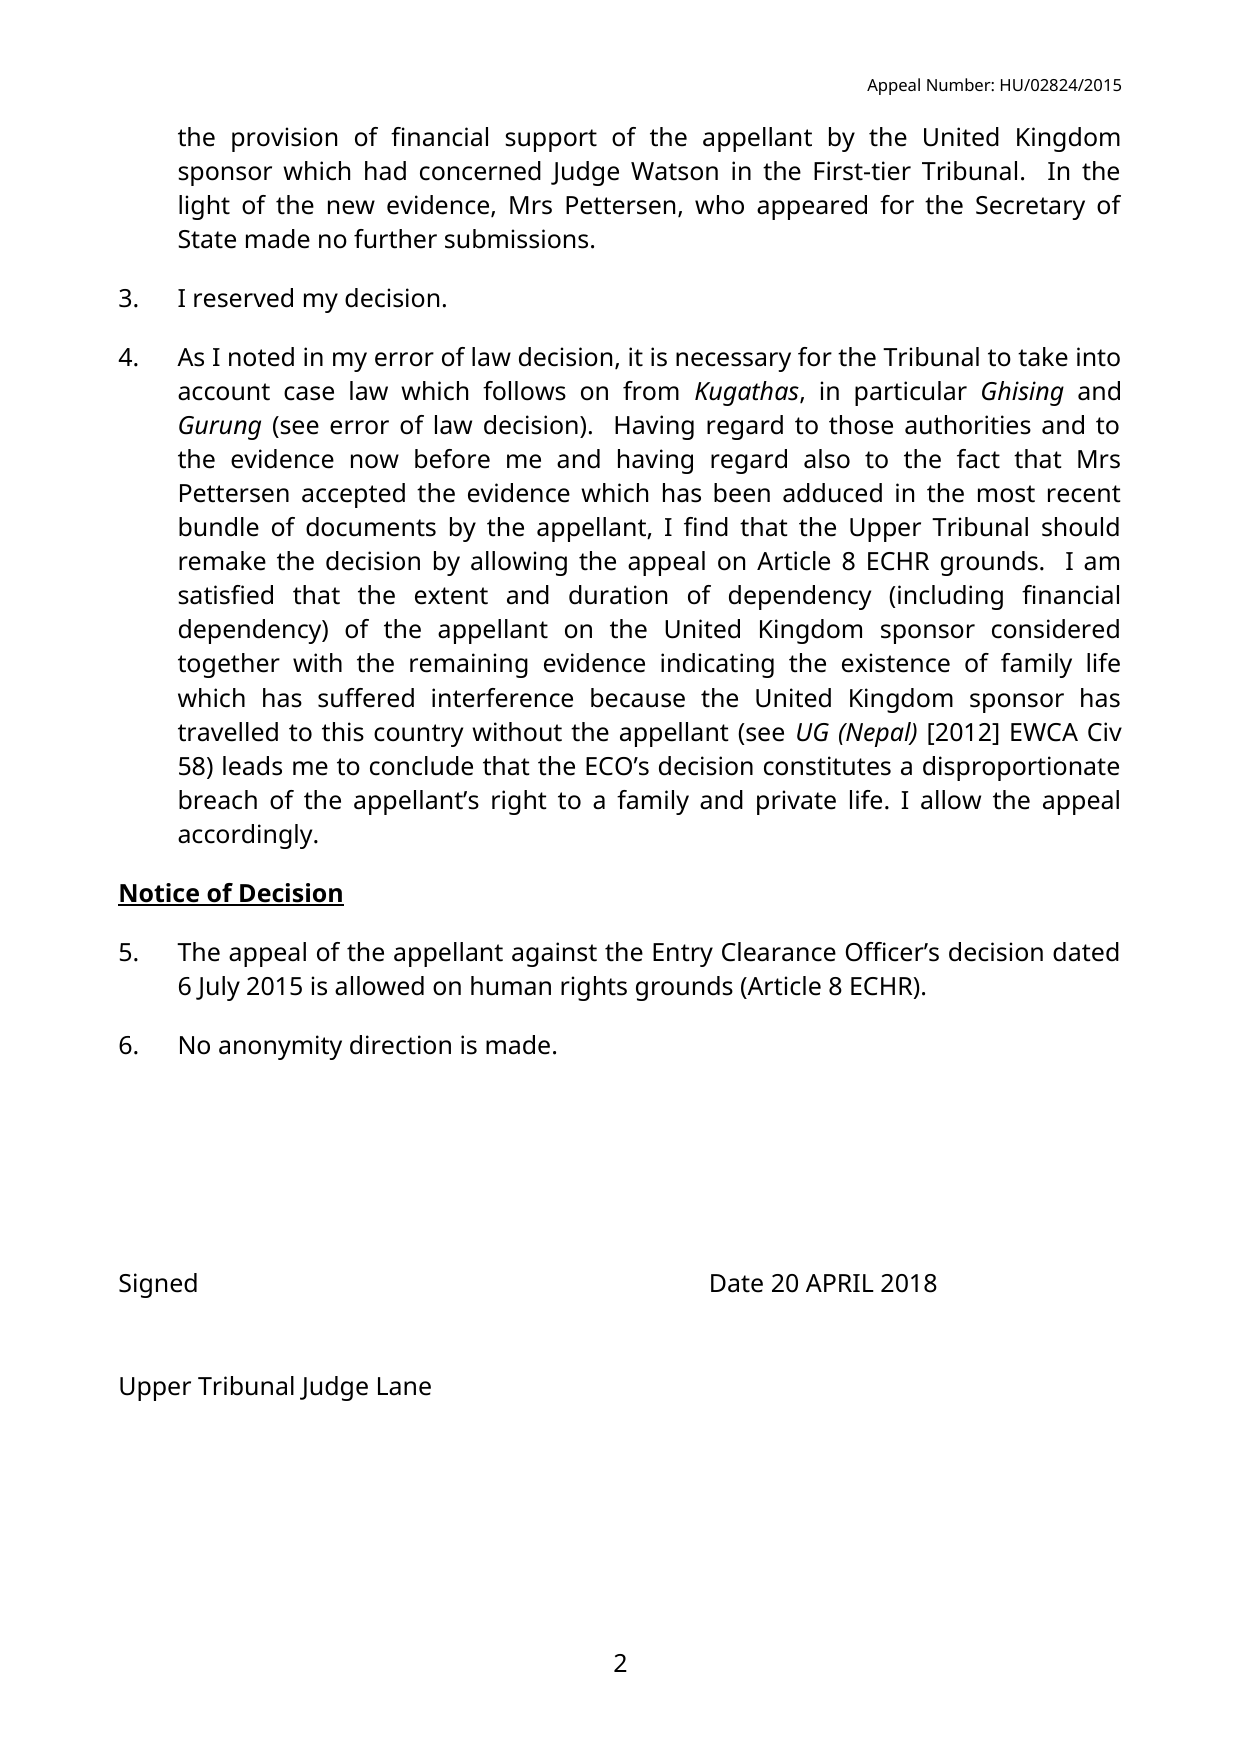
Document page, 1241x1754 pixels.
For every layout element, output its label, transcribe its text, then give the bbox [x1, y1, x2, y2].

text Signed Date 20 APRIL 2018 [118, 1266, 1122, 1300]
list The appeal of the appellant against the Entry Clearance Officer’s decision dated 6 July 2015 is allowed on human rights grounds (Article 8 ECHR). [118, 934, 1122, 1003]
list No anonymity direction is made. [118, 1028, 1122, 1062]
list As I noted in my error of law decision, it is necessary for the Tribunal to take into account case law which follows on from Kugathas, in particular Ghising and Gurung (see error of law decision). Having regard to those authorities and to the evidence now before me and having regard also to the fact that Mrs Pettersen accepted the evidence which has been adduced in the most recent bundle of documents by the appellant, I find that the Upper Tribunal should remake the decision by allowing the appeal on Article 8 ECHR grounds. I am satisfied that the extent and duration of dependency (including financial dependency) of the appellant on the United Kingdom sponsor considered together with the remaining evidence indicating the existence of family life which has suffered interference because the United Kingdom sponsor has travelled to this country without the appellant (see UG (Nepal) [2012] EWCA Civ 58) leads me to conclude that the ECO’s decision constitutes a disproportionate breach of the appellant’s right to a family and private life. I allow the appeal accordingly. [118, 339, 1122, 851]
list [118, 119, 1122, 256]
list I reserved my decision. [118, 281, 1122, 314]
text Notice of Decision [118, 876, 1122, 909]
